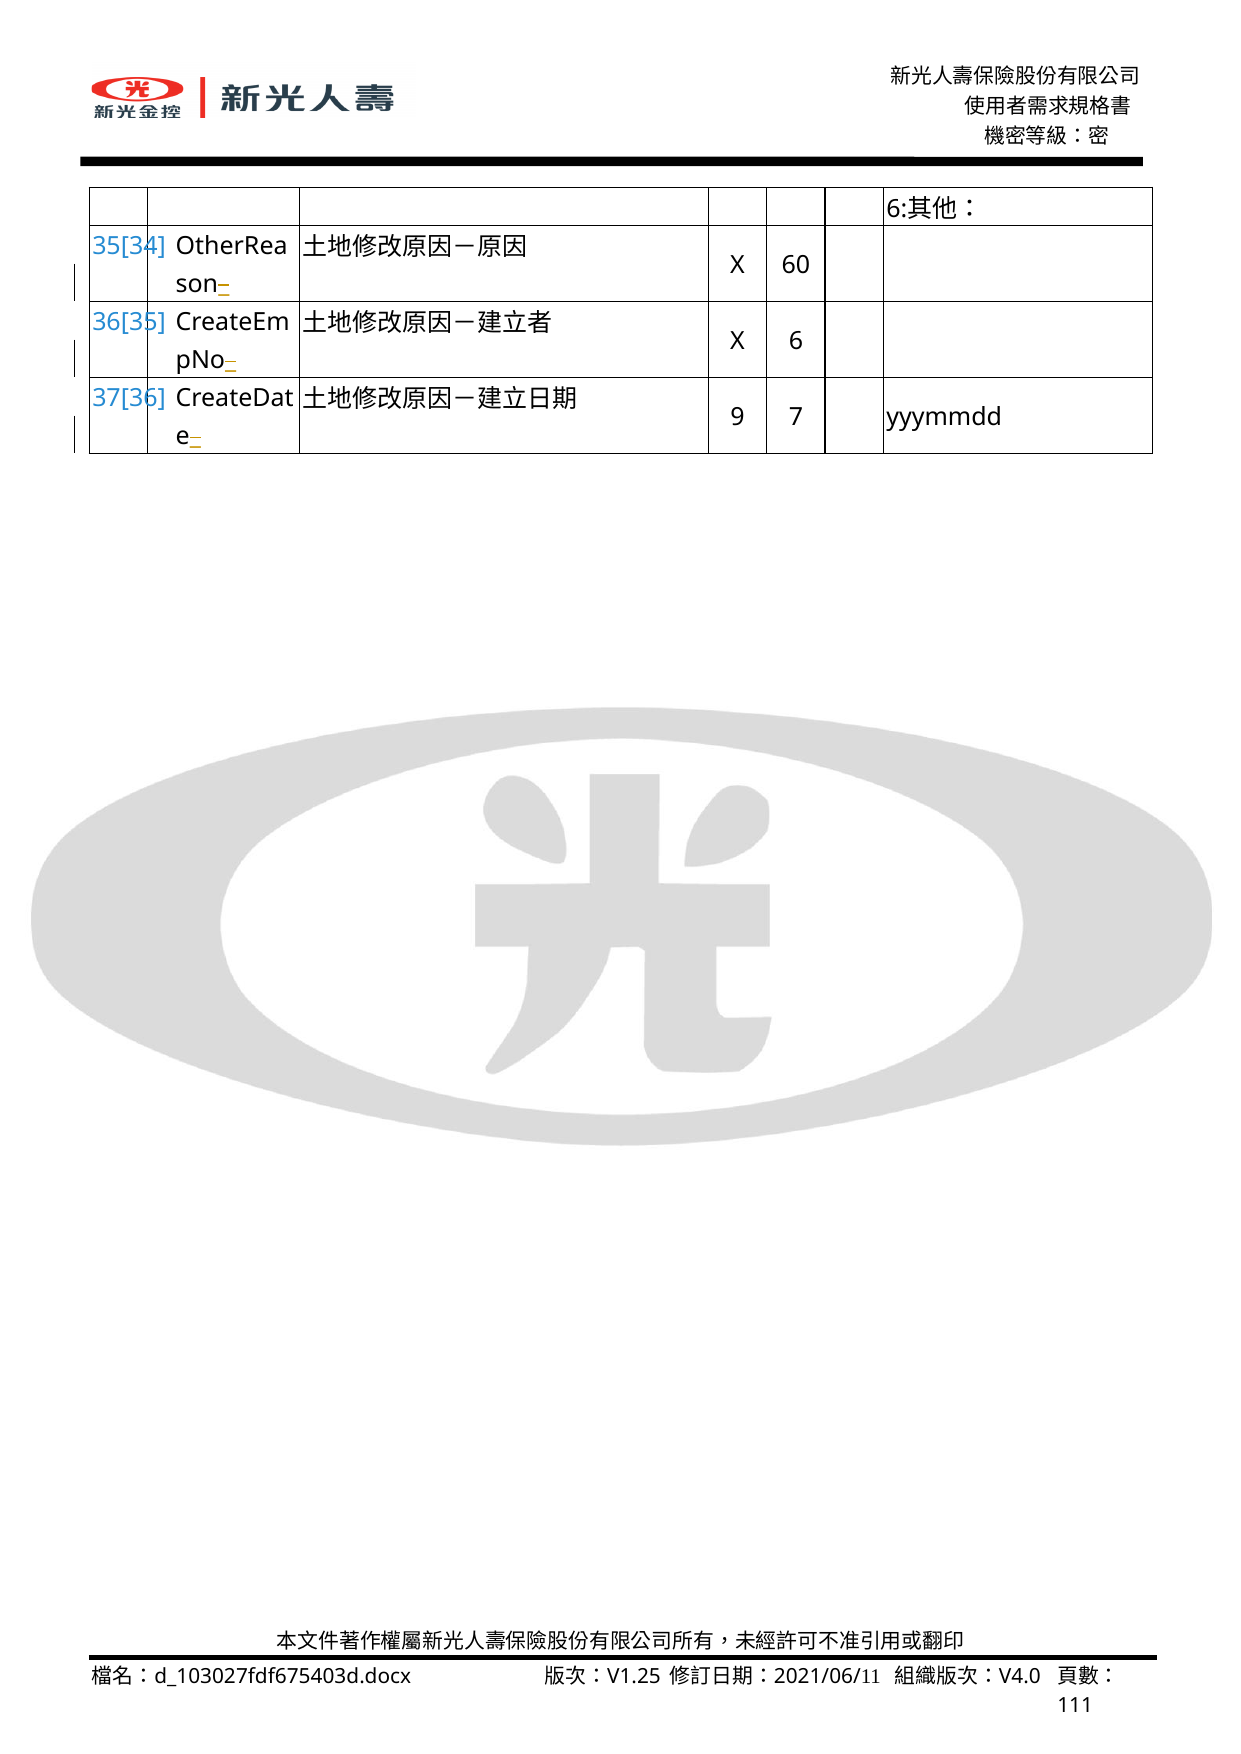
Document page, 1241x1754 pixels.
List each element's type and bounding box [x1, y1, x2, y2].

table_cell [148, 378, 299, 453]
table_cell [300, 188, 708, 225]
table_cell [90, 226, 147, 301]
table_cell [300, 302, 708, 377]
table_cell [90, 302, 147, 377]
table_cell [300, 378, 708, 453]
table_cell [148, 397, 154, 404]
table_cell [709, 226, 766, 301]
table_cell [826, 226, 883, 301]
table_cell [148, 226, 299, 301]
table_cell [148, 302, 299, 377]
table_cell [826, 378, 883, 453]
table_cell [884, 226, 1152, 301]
picture [91, 61, 417, 118]
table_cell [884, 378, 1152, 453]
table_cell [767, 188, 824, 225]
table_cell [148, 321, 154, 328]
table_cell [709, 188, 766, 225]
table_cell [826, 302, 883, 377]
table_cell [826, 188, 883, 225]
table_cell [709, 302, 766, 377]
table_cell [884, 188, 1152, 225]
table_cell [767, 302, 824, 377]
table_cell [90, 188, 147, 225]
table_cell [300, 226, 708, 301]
picture [25, 699, 1215, 1152]
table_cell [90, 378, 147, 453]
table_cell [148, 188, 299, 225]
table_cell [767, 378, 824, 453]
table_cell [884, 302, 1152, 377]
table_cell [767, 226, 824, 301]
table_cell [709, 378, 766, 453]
